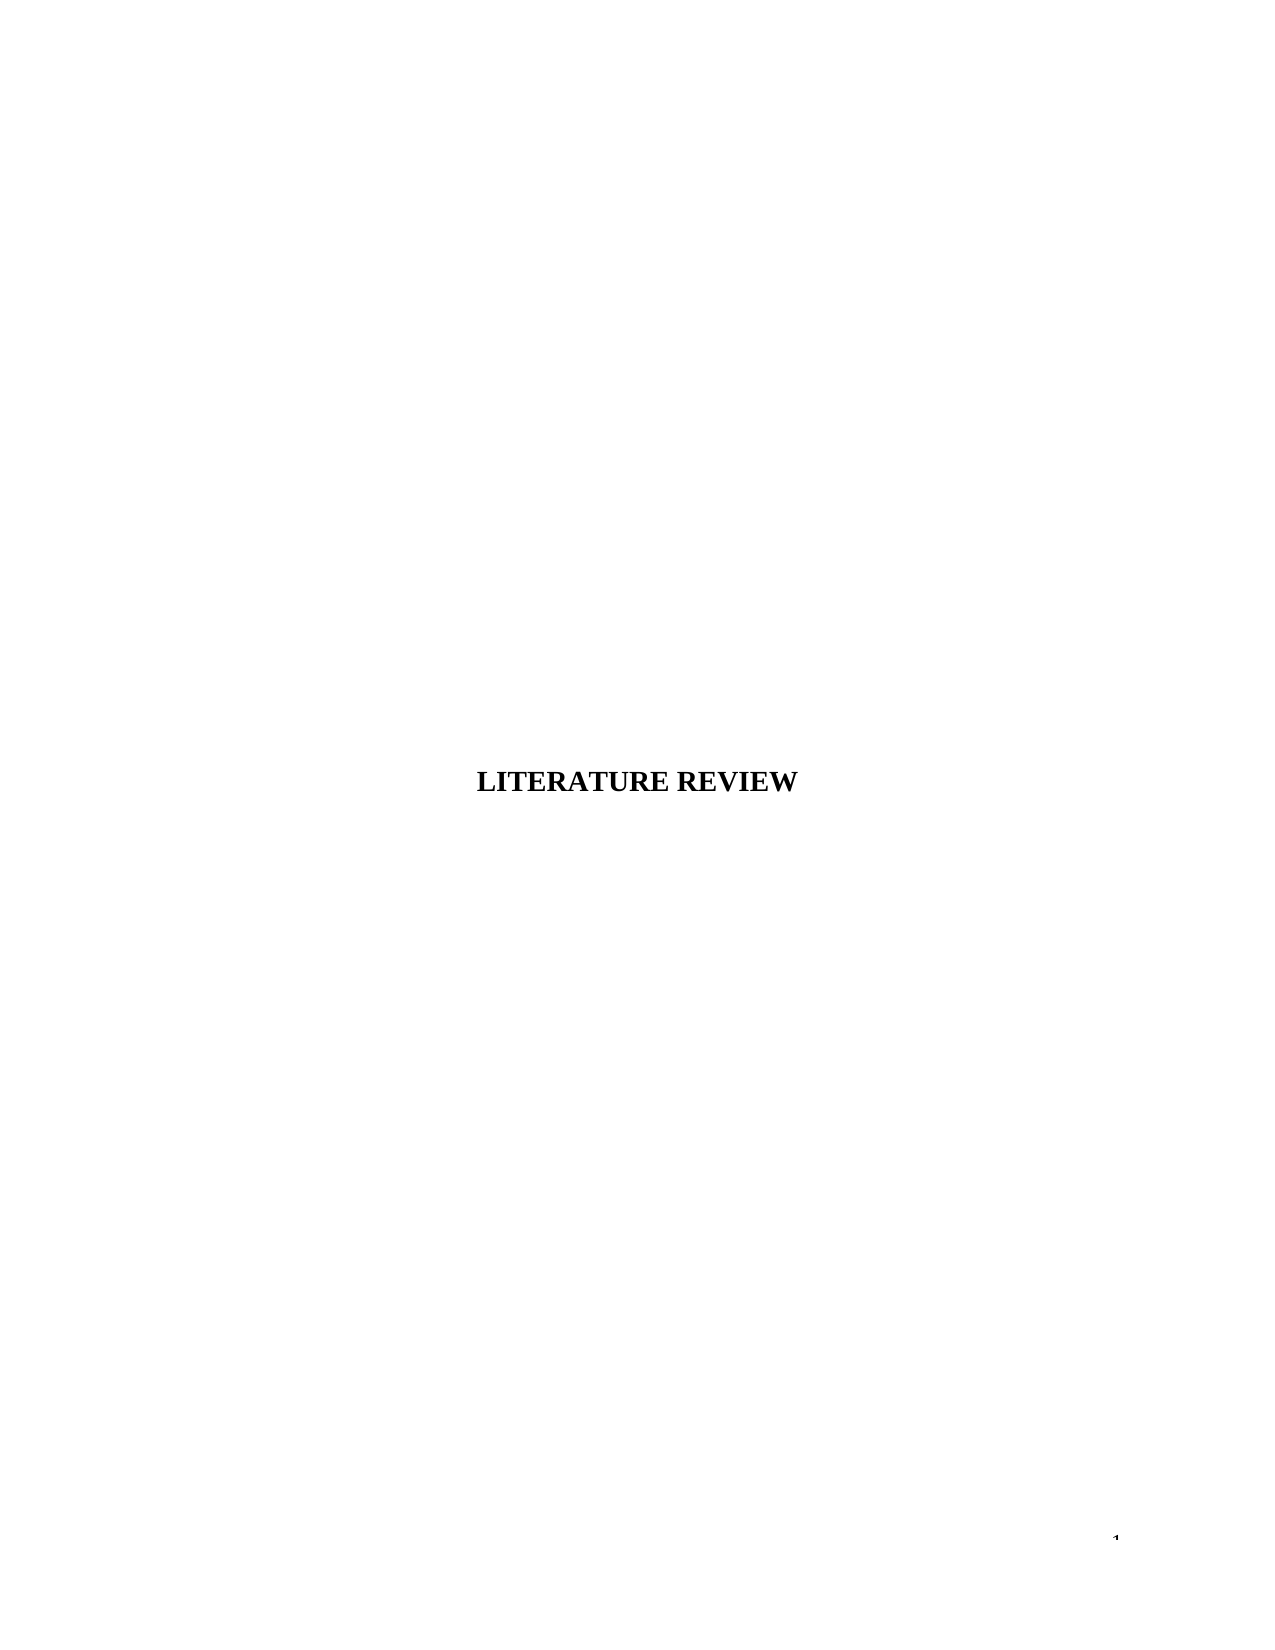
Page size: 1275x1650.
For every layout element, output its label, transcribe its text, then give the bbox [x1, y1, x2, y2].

subtitle LITERATURE REVIEW [477, 764, 1137, 797]
